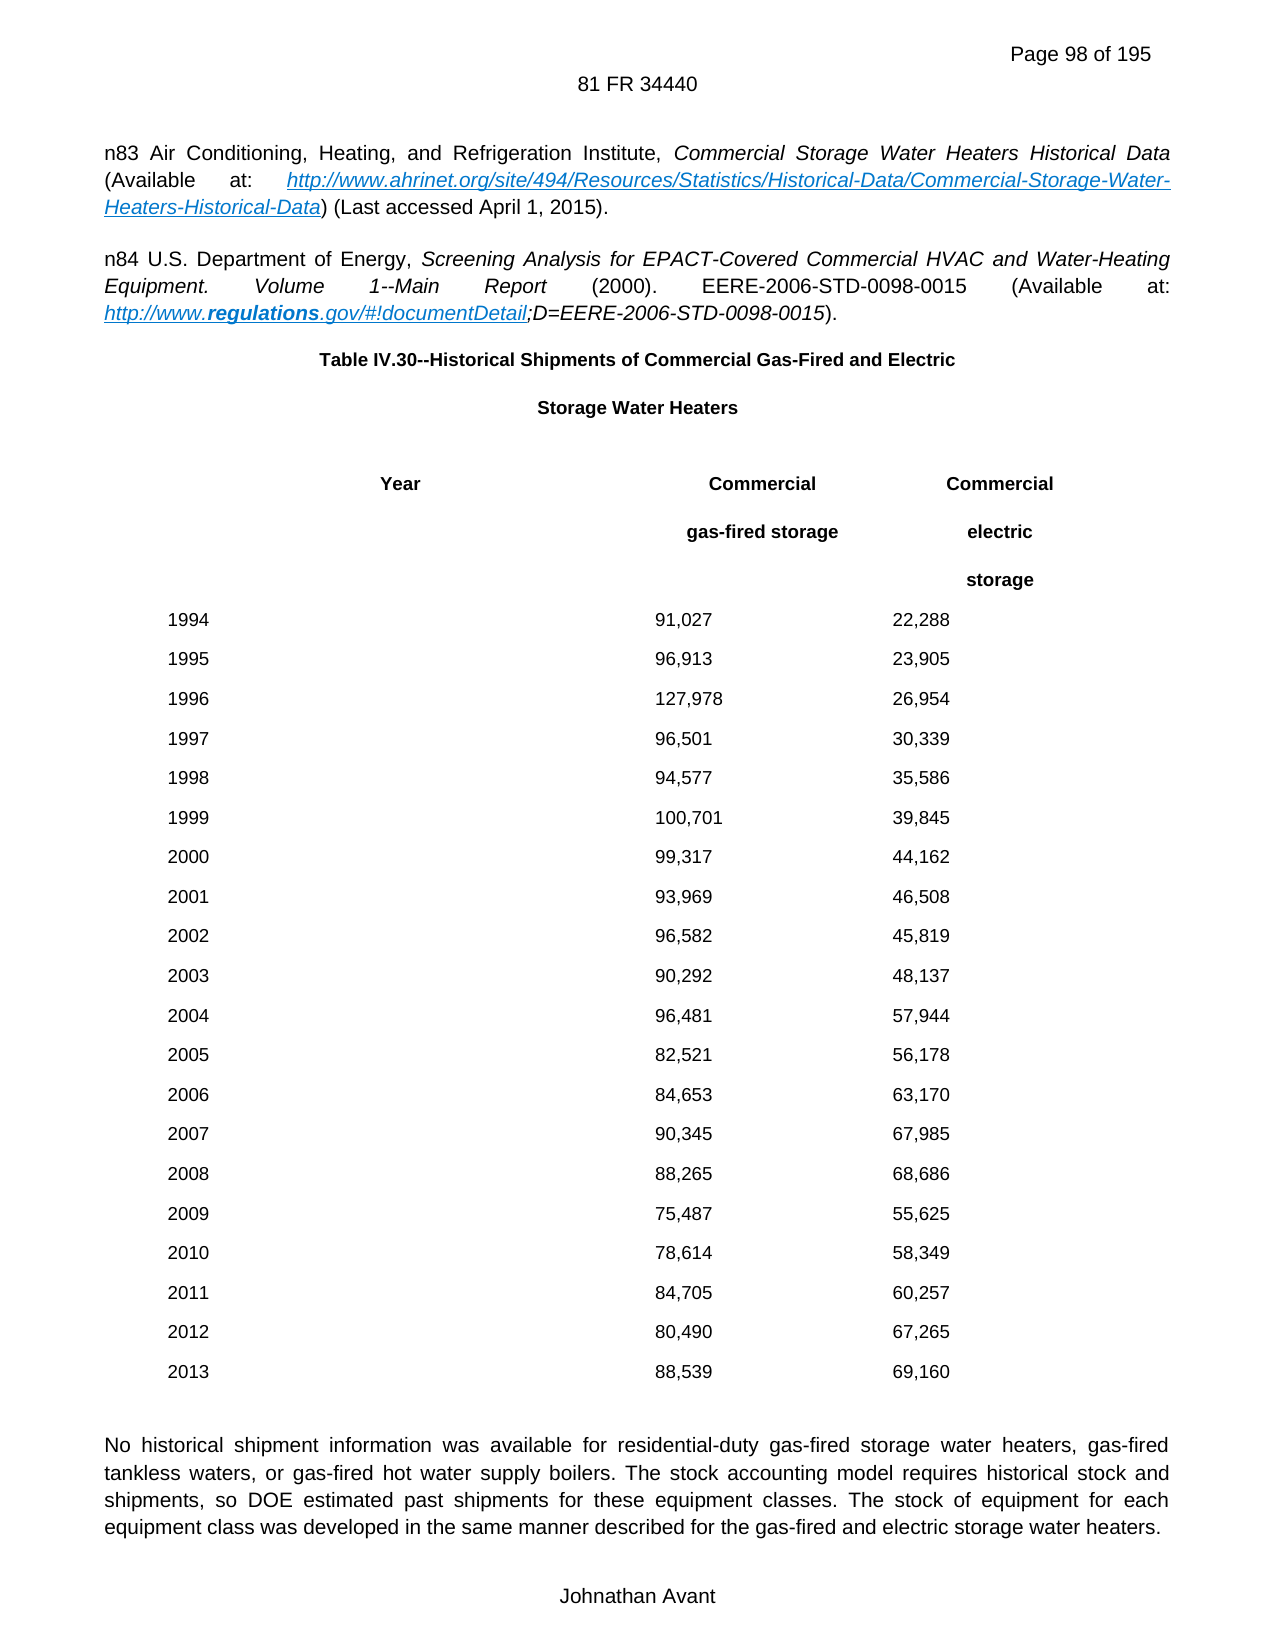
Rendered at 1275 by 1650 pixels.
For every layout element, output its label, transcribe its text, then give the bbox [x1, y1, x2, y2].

text n84 U.S. Department of Energy, Screening Analysis for EPACT-Covered Commercial HVAC and Water-Heating Equipment. Volume 1--Main Report (2000). EERE-2006-STD-0098-0015 (Available at: http://www.regulations.gov/#!documentDetail;D=EERE-2006-STD-0098-0015). [104, 244, 1171, 325]
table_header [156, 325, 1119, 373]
text n83 Air Conditioning, Heating, and Refrigeration Institute, Commercial Storage Water Heaters Historical Data (Available at: http://www.ahrinet.org/site/494/Resources/Statistics/Historical-Data/Commercial-Storage-Water-Heaters-Historical-Data) (Last accessed April 1, 2015). [104, 137, 1171, 219]
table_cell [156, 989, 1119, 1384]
text No historical shipment information was available for residential-duty gas-fired storage water heaters, gas-fired tankless waters, or gas-fired hot water supply boilers. The stock accounting model requires historical stock and shipments, so DOE estimated past shipments for these equipment classes. The stock of equipment for each equipment class was developed in the same manner described for the gas-fired and electric storage water heaters. [104, 1430, 1171, 1538]
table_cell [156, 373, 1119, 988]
